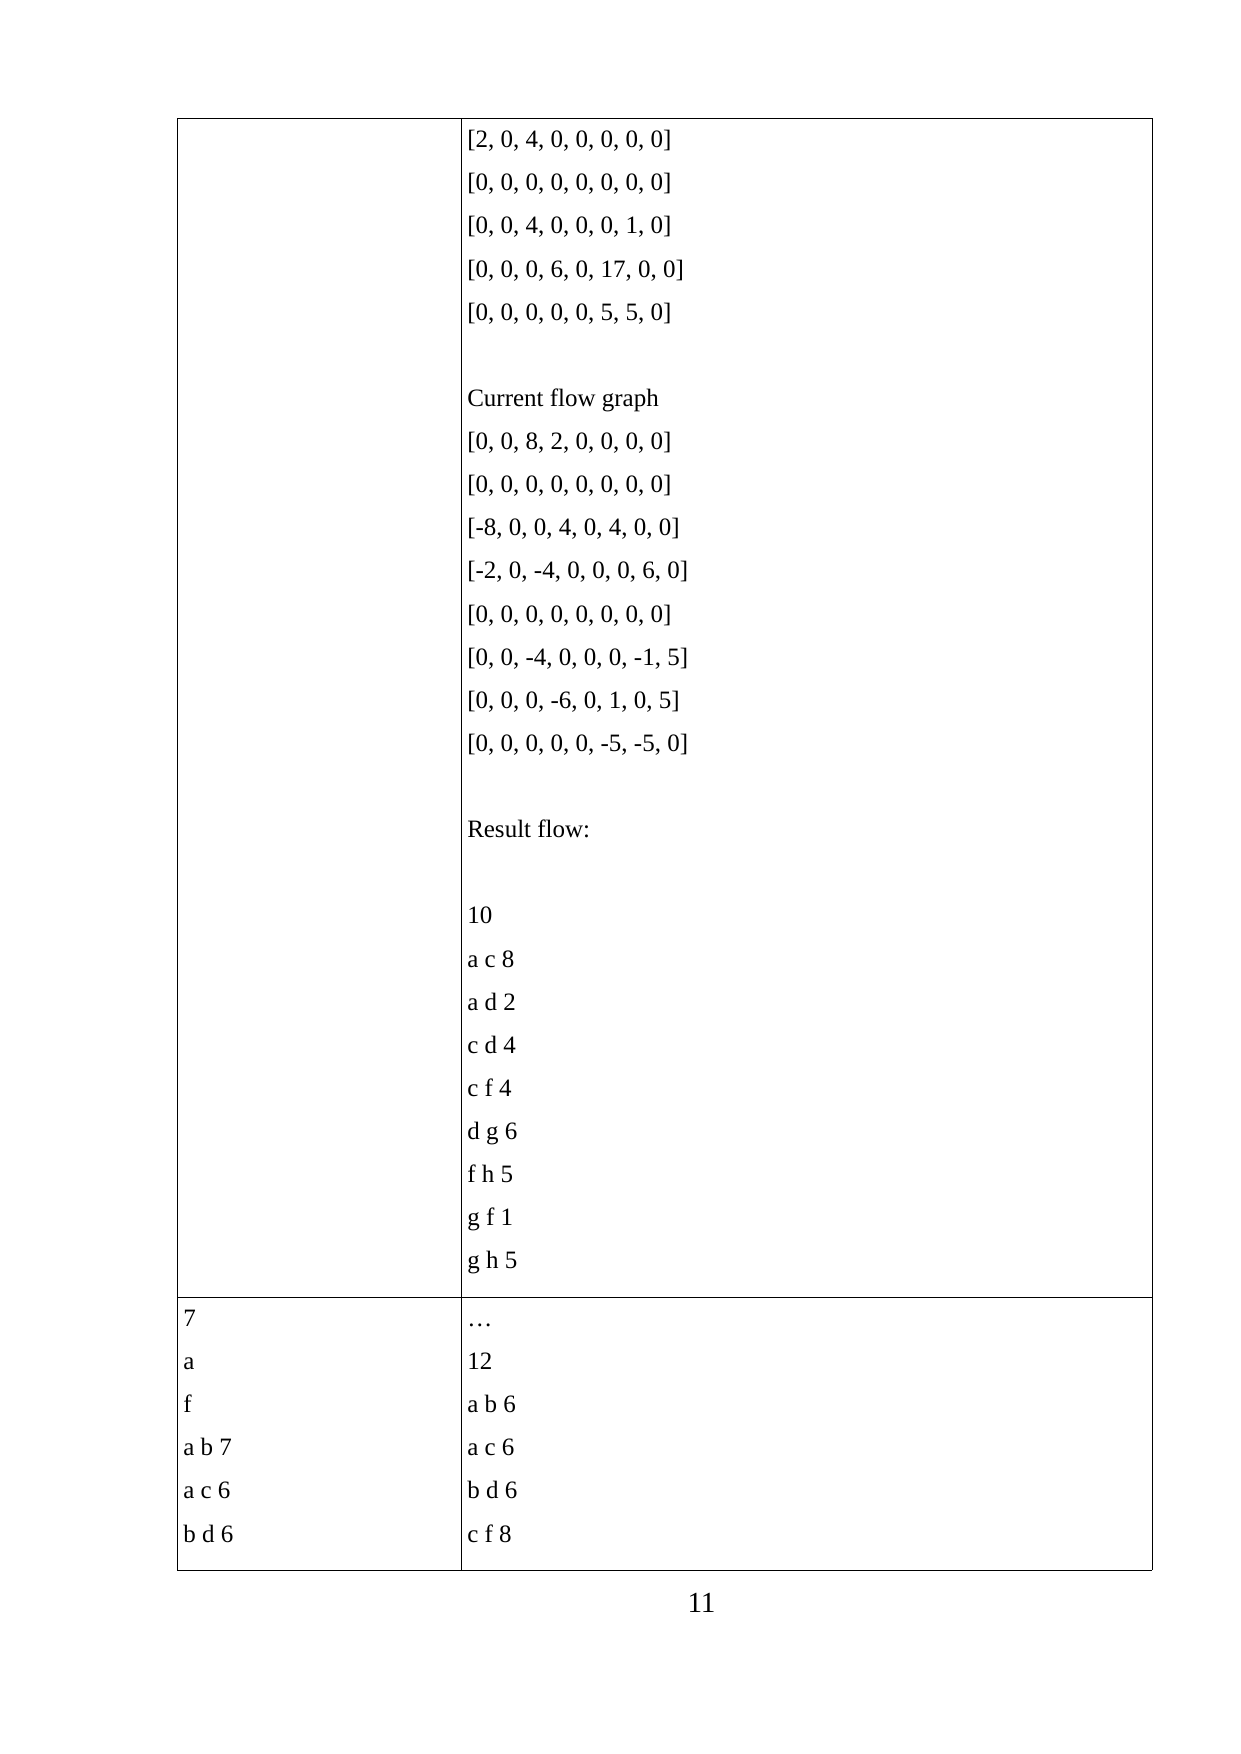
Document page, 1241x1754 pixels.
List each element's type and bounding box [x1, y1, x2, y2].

table_cell [178, 1298, 461, 1570]
table_cell [462, 119, 1152, 1297]
table_cell [178, 119, 461, 1297]
table_cell [462, 1298, 1152, 1570]
